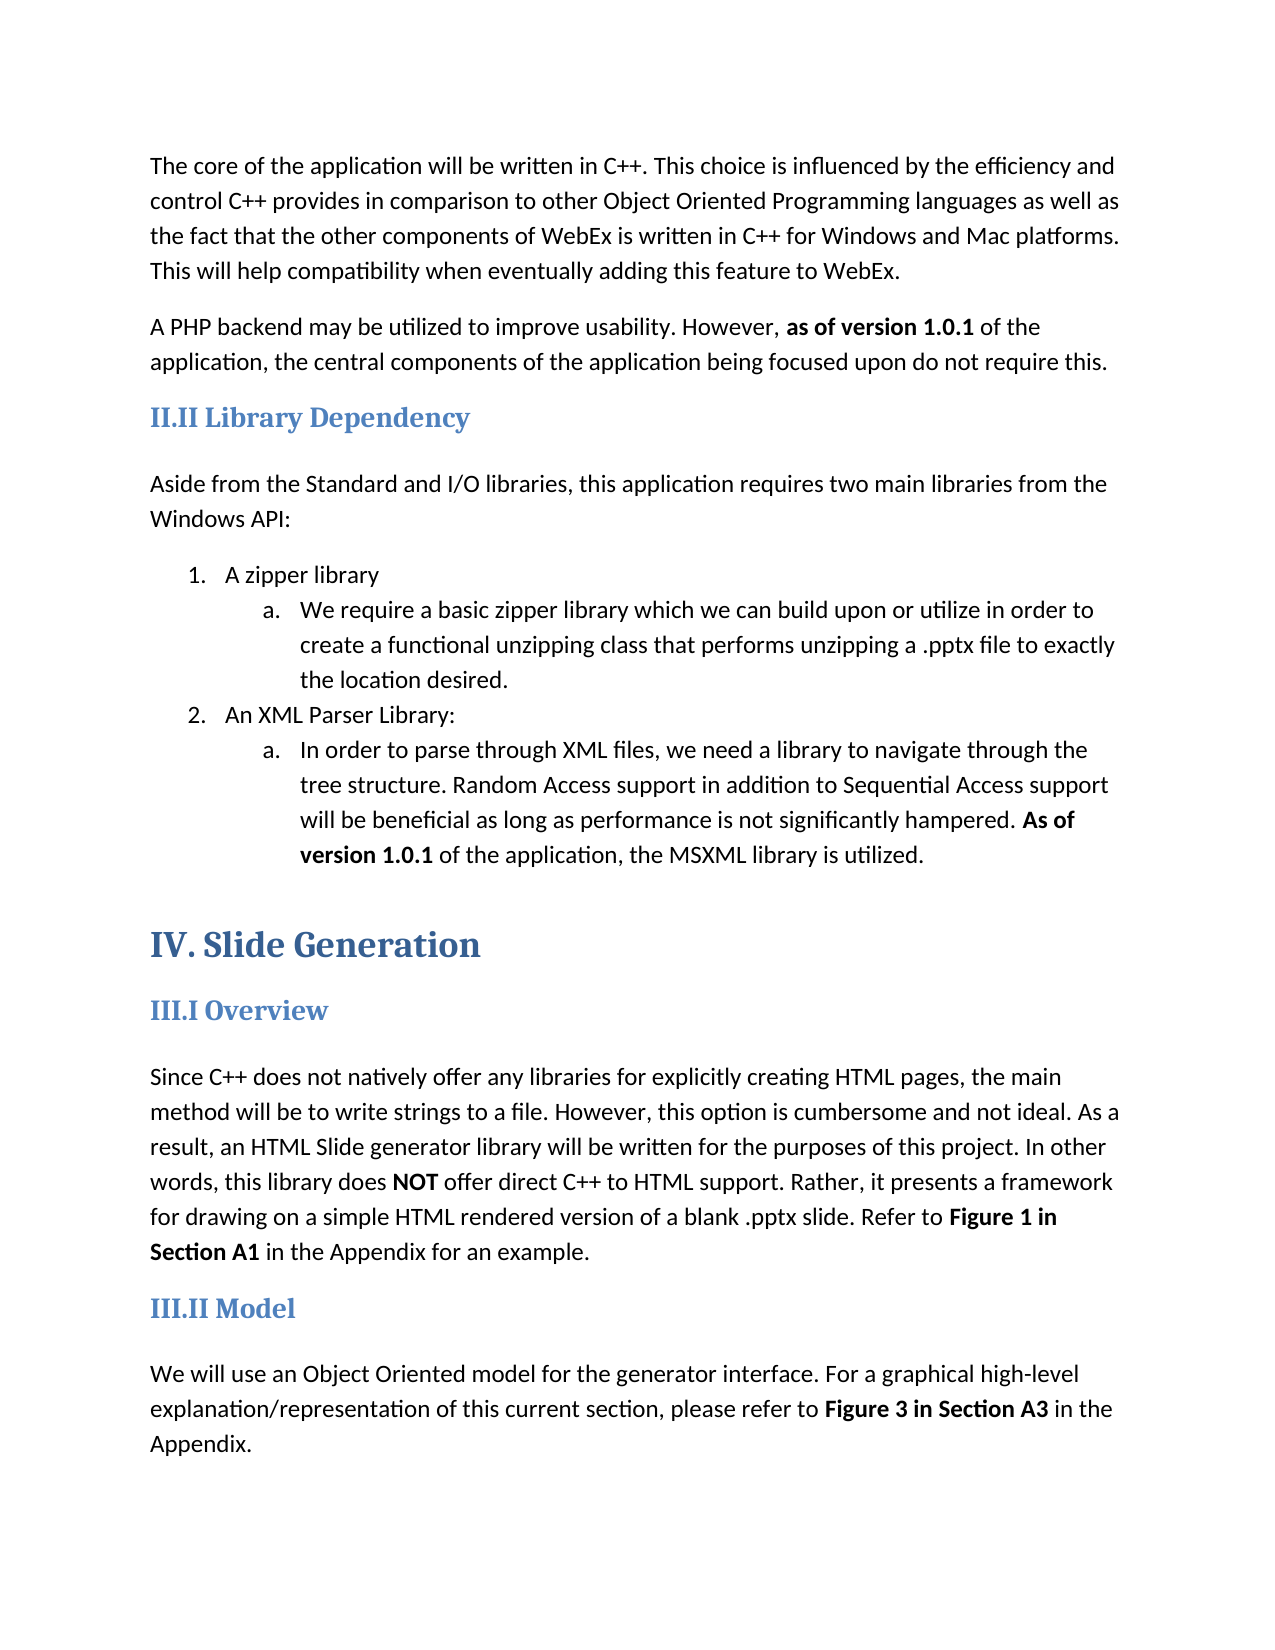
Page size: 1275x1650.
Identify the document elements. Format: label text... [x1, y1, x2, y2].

list We require a basic zipper library which we can build upon or utilize in order to create a functional unzipping class that performs unzipping a .pptx file to exactly the location desired. [262, 594, 1125, 694]
subtitle III.I Overview [150, 994, 1125, 1028]
text A PHP backend may be utilized to improve usability. However, as of version 1.0.1 of the application, the central components of the application being focused upon do not require this. [150, 311, 1125, 376]
text Since C++ does not natively offer any libraries for explicitly creating HTML pages, the main method will be to write strings to a file. However, this option is cumbersome and not ideal. As a result, an HTML Slide generator library will be written for the purposes of this project. In other words, this library does NOT offer direct C++ to HTML support. Rather, it presents a framework for drawing on a simple HTML rendered version of a blank .pptx slide. Refer to Figure 1 in Section A1 in the Appendix for an example. [150, 1061, 1125, 1267]
subtitle IV. Slide Generation [150, 924, 1125, 967]
text We will use an Object Oriented model for the generator interface. For a graphical high-level explanation/representation of this current section, please refer to Figure 3 in Section A3 in the Appendix. [150, 1358, 1125, 1459]
subtitle III.II Model [150, 1292, 1125, 1325]
subtitle II.II Library Dependency [150, 402, 1125, 435]
list In order to parse through XML files, we need a library to navigate through the tree structure. Random Access support in addition to Sequential Access support will be beneficial as long as performance is not significantly hampered. As of version 1.0.1 of the application, the MSXML library is utilized. [262, 734, 1125, 869]
list An XML Parser Library: [187, 699, 1125, 729]
text Aside from the Standard and I/O libraries, this application requires two main libraries from the Windows API: [150, 468, 1125, 534]
list A zipper library [187, 559, 1125, 589]
text The core of the application will be written in C++. This choice is influenced by the efficiency and control C++ provides in comparison to other Object Oriented Programming languages as well as the fact that the other components of WebEx is written in C++ for Windows and Mac platforms. This will help compatibility when eventually adding this feature to WebEx. [150, 150, 1125, 286]
